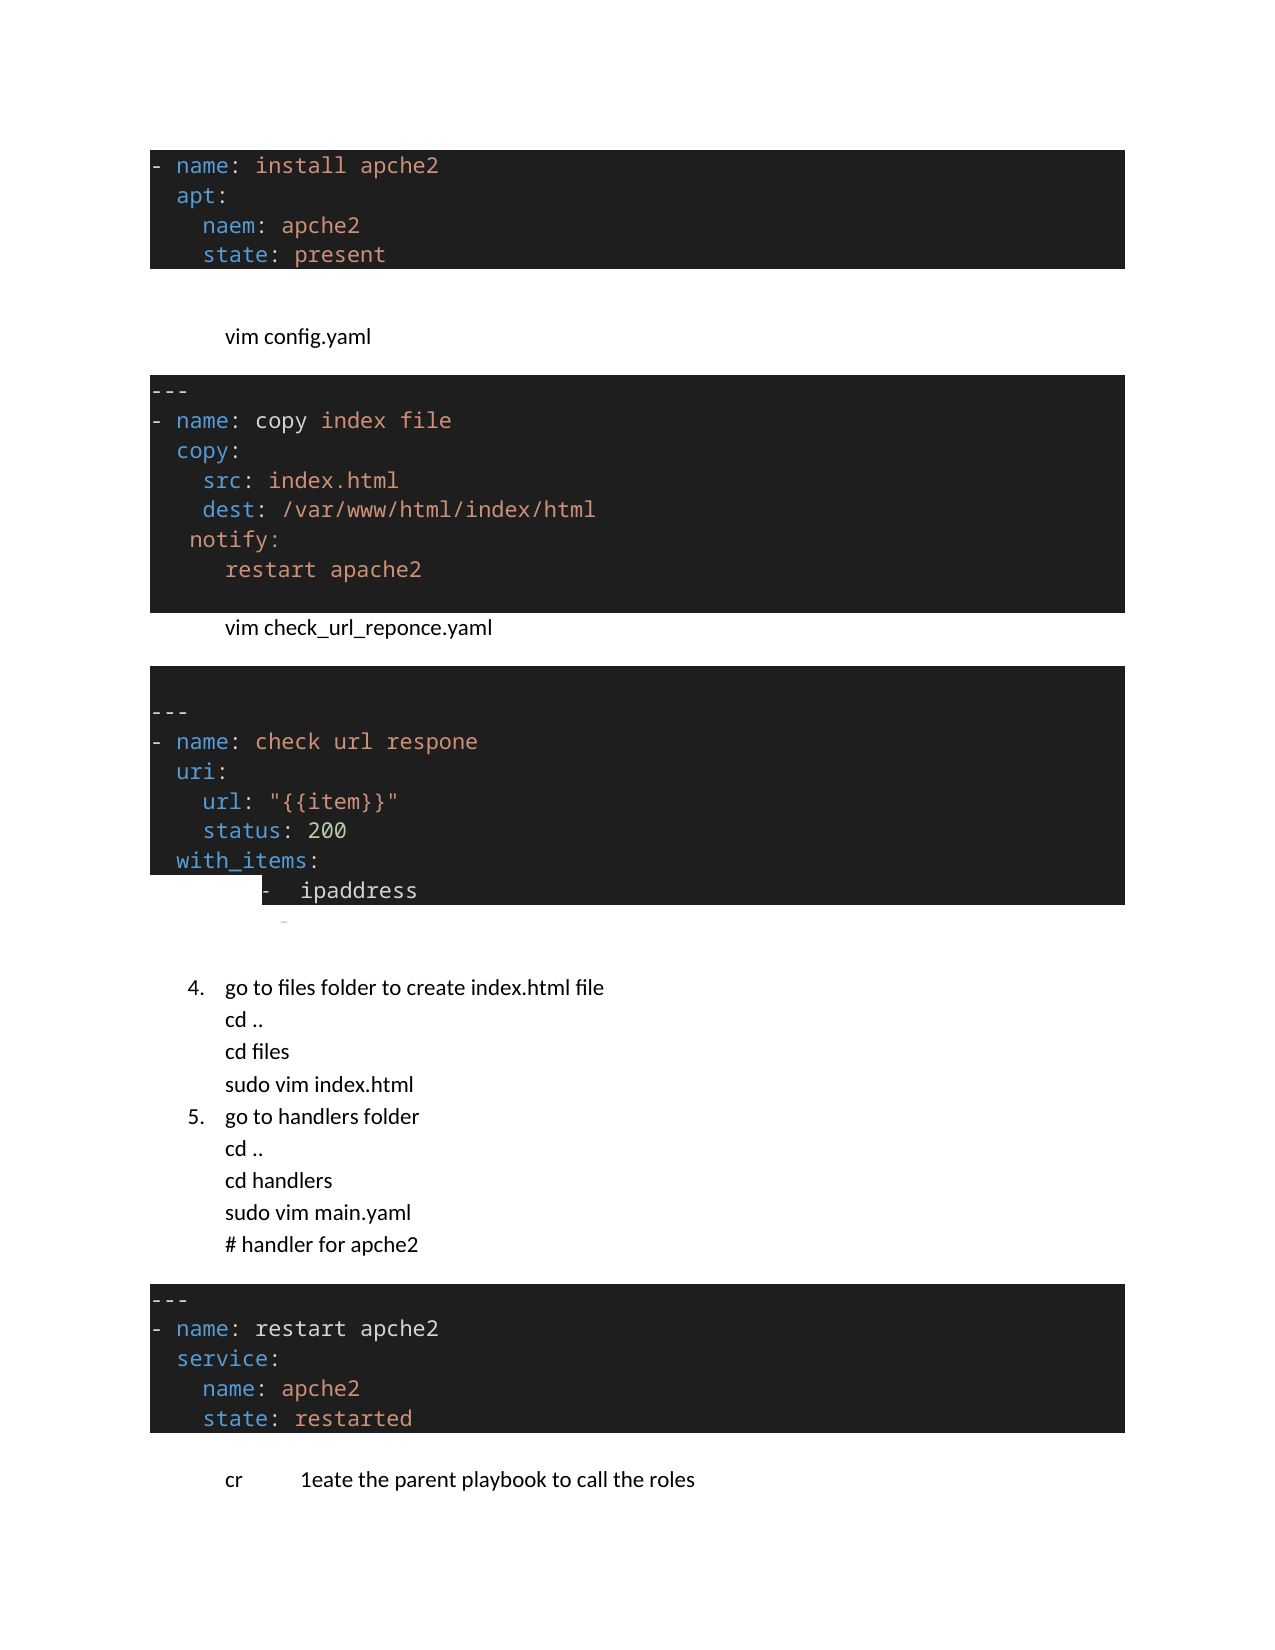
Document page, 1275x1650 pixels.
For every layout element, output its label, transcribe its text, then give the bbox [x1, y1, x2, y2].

text state: restarted [150, 1403, 1125, 1433]
text status: 200 [150, 815, 1125, 845]
text state: present [150, 239, 1125, 269]
text - name: check url respone [150, 726, 1125, 756]
list ipaddress [262, 875, 1125, 905]
text service: [150, 1343, 1125, 1373]
list vim check_url_reponce.yaml [225, 613, 1125, 641]
text copy: [150, 435, 1125, 464]
text src: index.html [150, 464, 1125, 494]
list go to files folder to create index.html file [187, 973, 1125, 1001]
list cd files [225, 1037, 1125, 1066]
text naem: apche2 [150, 209, 1125, 239]
list cd .. [225, 1134, 1125, 1162]
text apt: [150, 180, 1125, 209]
text --- [150, 696, 1125, 726]
text - name: copy index file [150, 405, 1125, 435]
list cr 1eate the parent playbook to call the roles [225, 1465, 1125, 1493]
text with_items: [150, 845, 1125, 875]
text dest: /var/www/html/index/html [150, 494, 1125, 524]
text name: apche2 [150, 1373, 1125, 1403]
list go to handlers folder [187, 1102, 1125, 1130]
list cd .. [225, 1005, 1125, 1033]
list sudo vim main.yaml [225, 1198, 1125, 1226]
text vim config.yaml [225, 322, 1125, 350]
text --- [150, 375, 1125, 405]
list # handler for apche2 [225, 1231, 1125, 1259]
text --- [150, 1284, 1125, 1313]
text restart apache2 [150, 554, 1125, 584]
text uri: [150, 756, 1125, 786]
list - [225, 905, 1125, 934]
text notify: [150, 524, 1125, 554]
list sudo vim index.html [225, 1070, 1125, 1098]
text url: "{{item}}" [150, 786, 1125, 815]
text - name: restart apche2 [150, 1313, 1125, 1343]
list cd handlers [225, 1166, 1125, 1194]
text - name: install apche2 [150, 150, 1125, 180]
